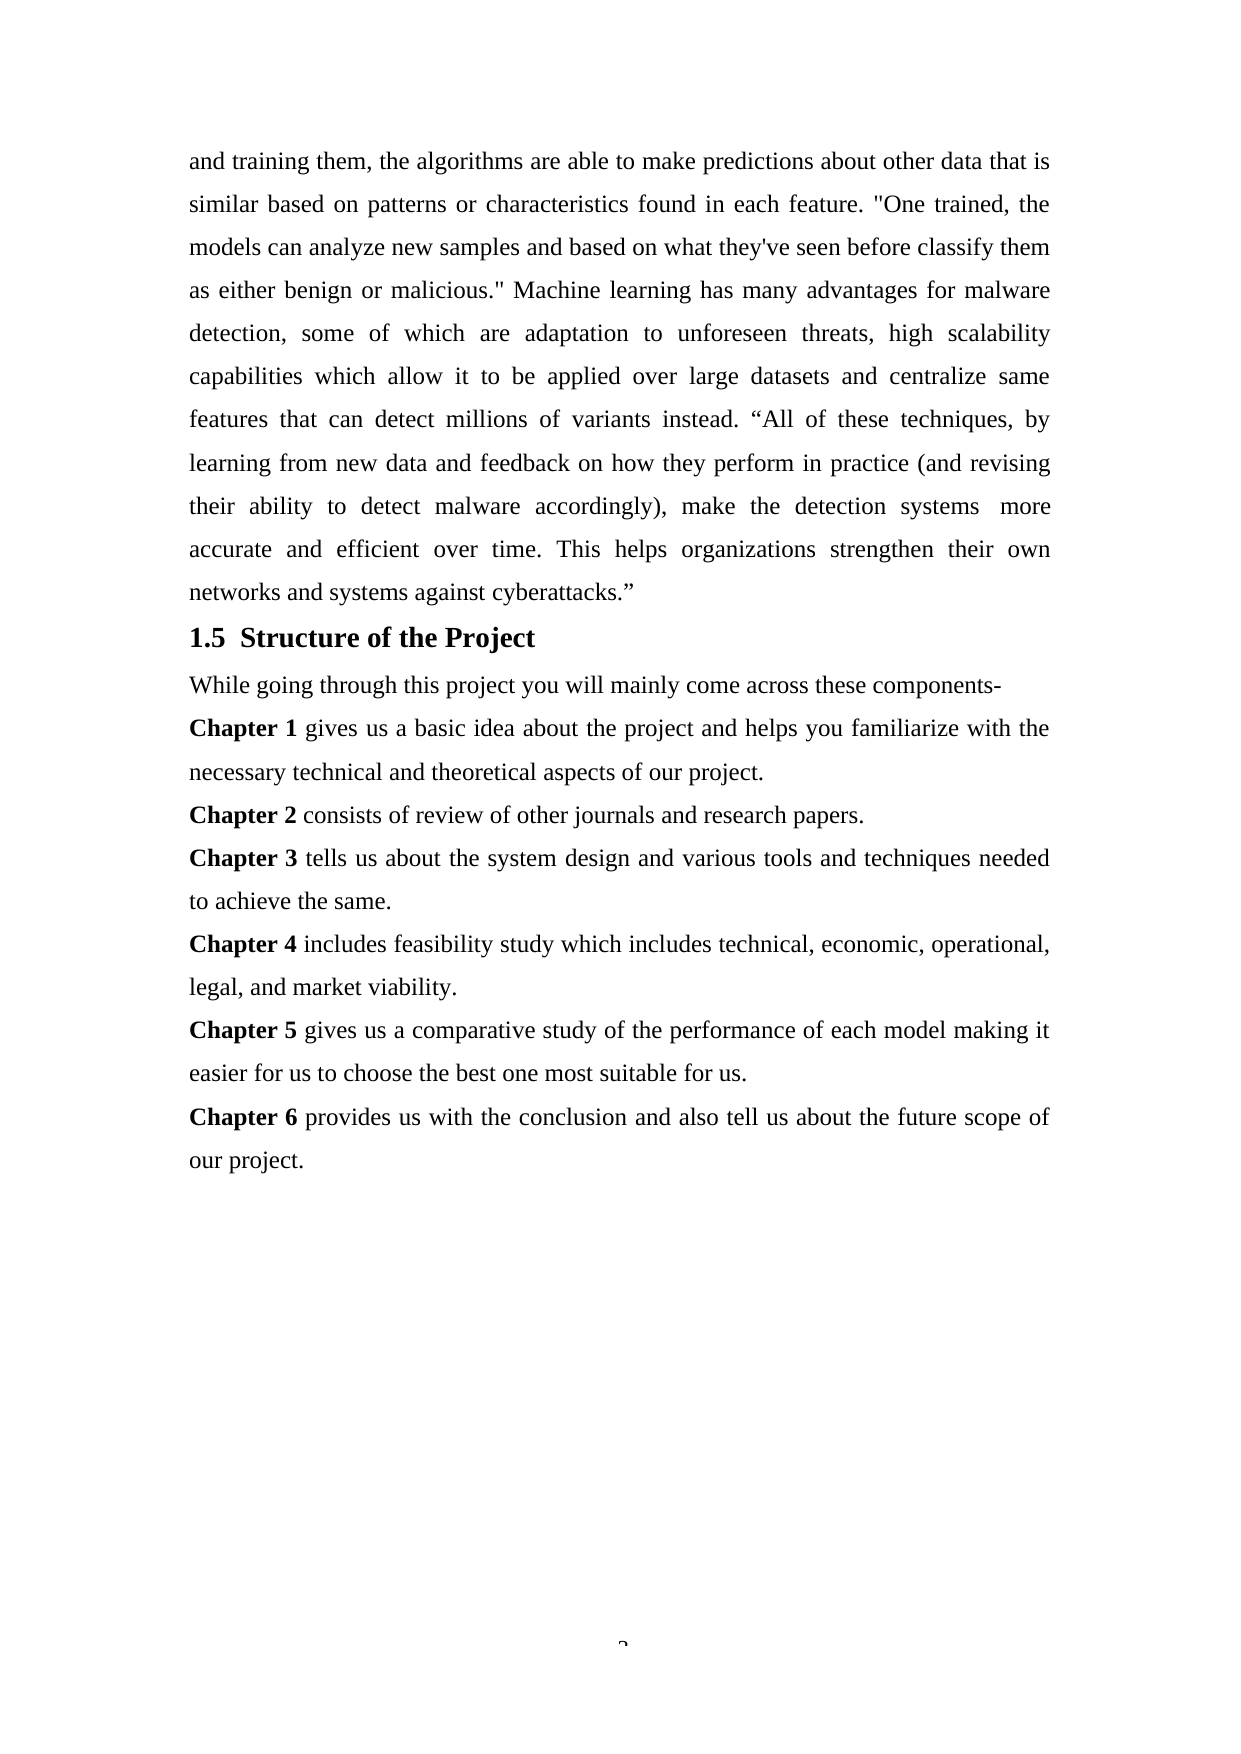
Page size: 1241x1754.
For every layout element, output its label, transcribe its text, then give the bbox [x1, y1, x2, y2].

subtitle 1.5 Structure of the Project [189, 620, 1144, 654]
text While going through this project you will mainly come across these components- Chapter 1 gives us a basic idea about the project and helps you familiarize with the necessary technical and theoretical aspects of our project. [189, 670, 1051, 785]
text Chapter 6 provides us with the conclusion and also tell us about the future scope of our project. [189, 1102, 1051, 1173]
text and training them, the algorithms are able to make predictions about other data that is similar based on patterns or characteristics found in each feature. "One trained, the models can analyze new samples and based on what they've seen before classify them as either benign or malicious." Machine learning has many advantages for malware detection, some of which are adaptation to unforeseen threats, high scalability capabilities which allow it to be applied over large datasets and centralize same features that can detect millions of variants instead. “All of these techniques, by learning from new data and feedback on how they perform in practice (and revising their ability to detect malware accordingly), make the detection systems more accurate and efficient over time. This helps organizations strengthen their own networks and systems against cyberattacks.” [189, 146, 1051, 606]
text Chapter 4 includes feasibility study which includes technical, economic, operational, legal, and market viability. [189, 929, 1051, 1001]
text Chapter 3 tells us about the system design and various tools and techniques needed to achieve the same. [189, 843, 1051, 915]
text Chapter 5 gives us a comparative study of the performance of each model making it easier for us to choose the best one most suitable for us. [189, 1015, 1051, 1087]
text Chapter 2 consists of review of other journals and research papers. [189, 800, 1144, 829]
